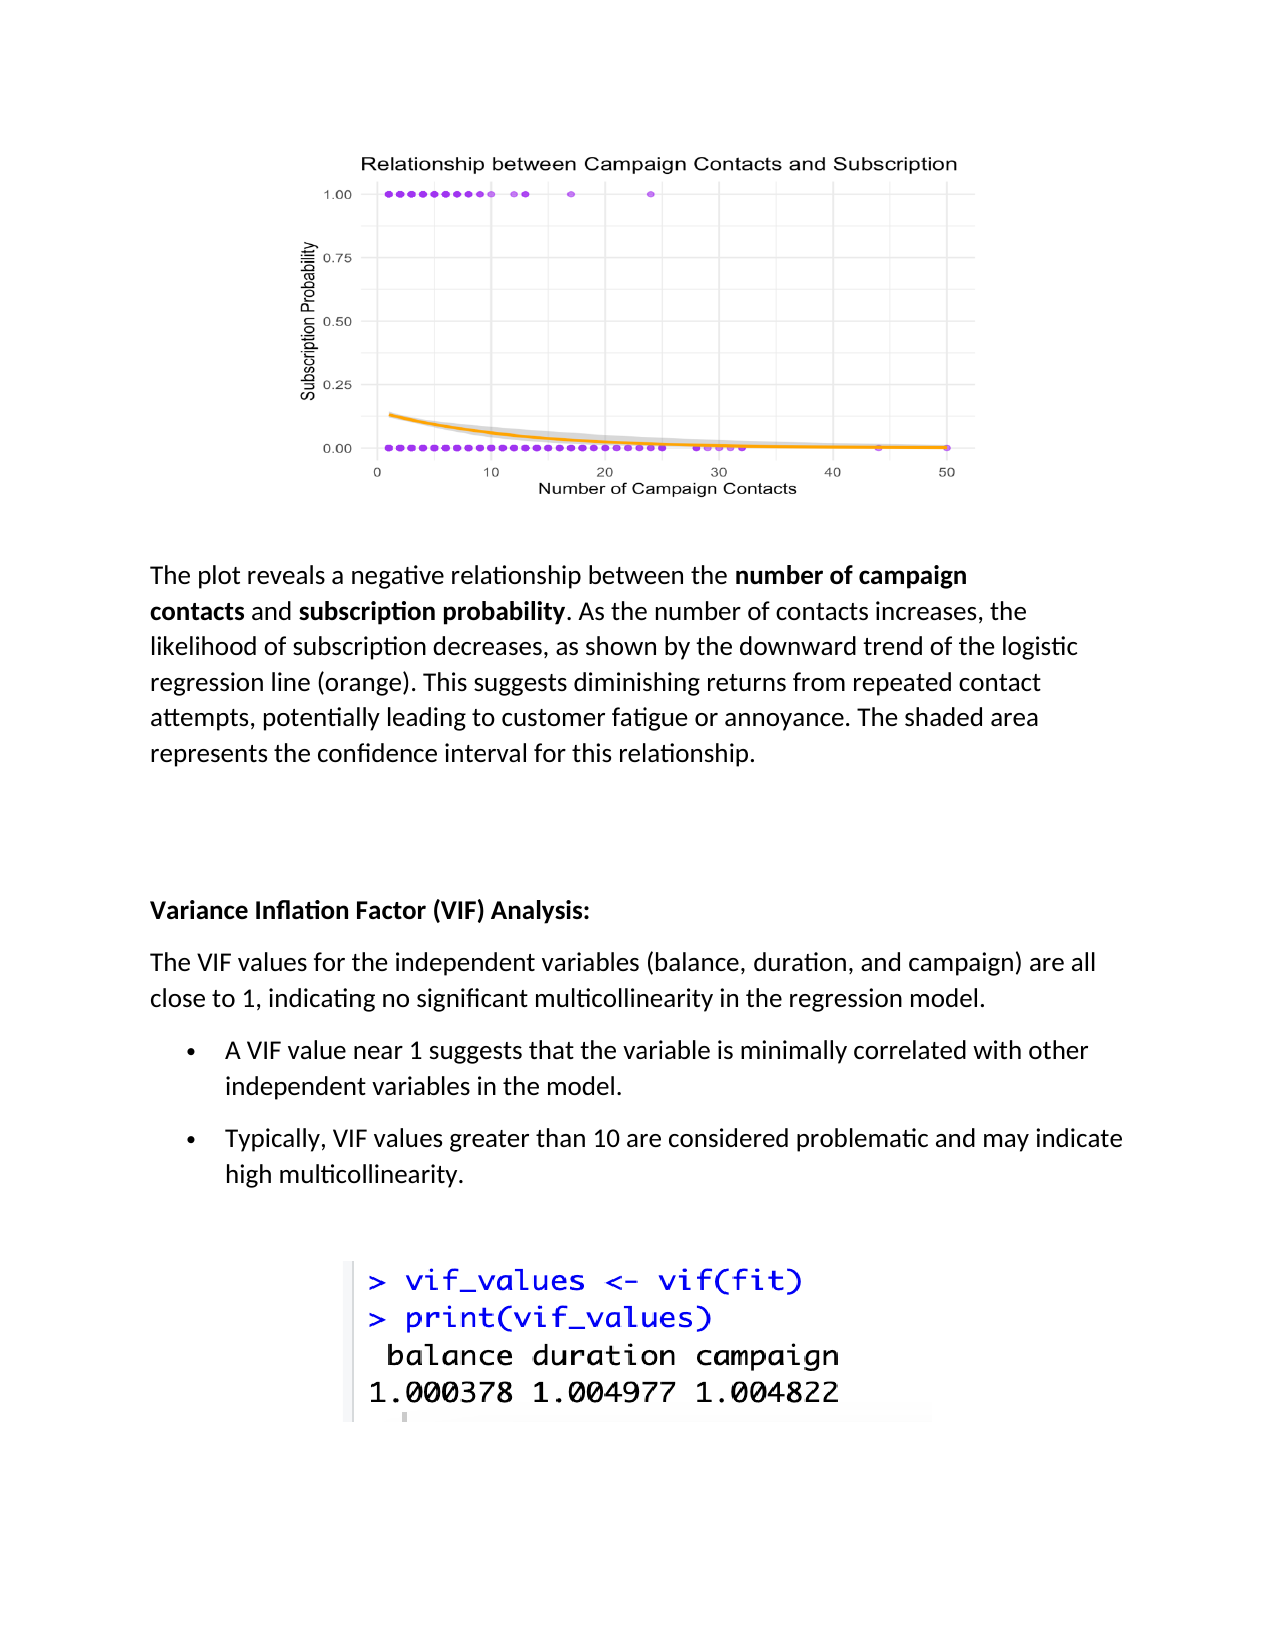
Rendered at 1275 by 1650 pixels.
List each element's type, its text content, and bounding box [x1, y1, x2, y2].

picture [342, 1261, 933, 1422]
text Variance Inflation Factor (VIF) Analysis: [150, 893, 1125, 926]
text The VIF values for the independent variables (balance, duration, and campaign) are all close to 1, indicating no significant multicollinearity in the regression model. [150, 945, 1125, 1014]
list Typically, VIF values greater than 10 are considered problematic and may indicate high multicollinearity. [187, 1121, 1125, 1190]
text The plot reveals a negative relationship between the number of campaign contacts and subscription probability. As the number of contacts increases, the likelihood of subscription decreases, as shown by the downward trend of the logistic regression line (orange). This suggests diminishing returns from repeated contact attempts, potentially leading to customer fatigue or annoyance. The shaded area represents the confidence interval for this relationship. [150, 522, 1125, 769]
list A VIF value near 1 suggests that the variable is minimally correlated with other independent variables in the model. [187, 1033, 1125, 1102]
picture [292, 150, 983, 504]
